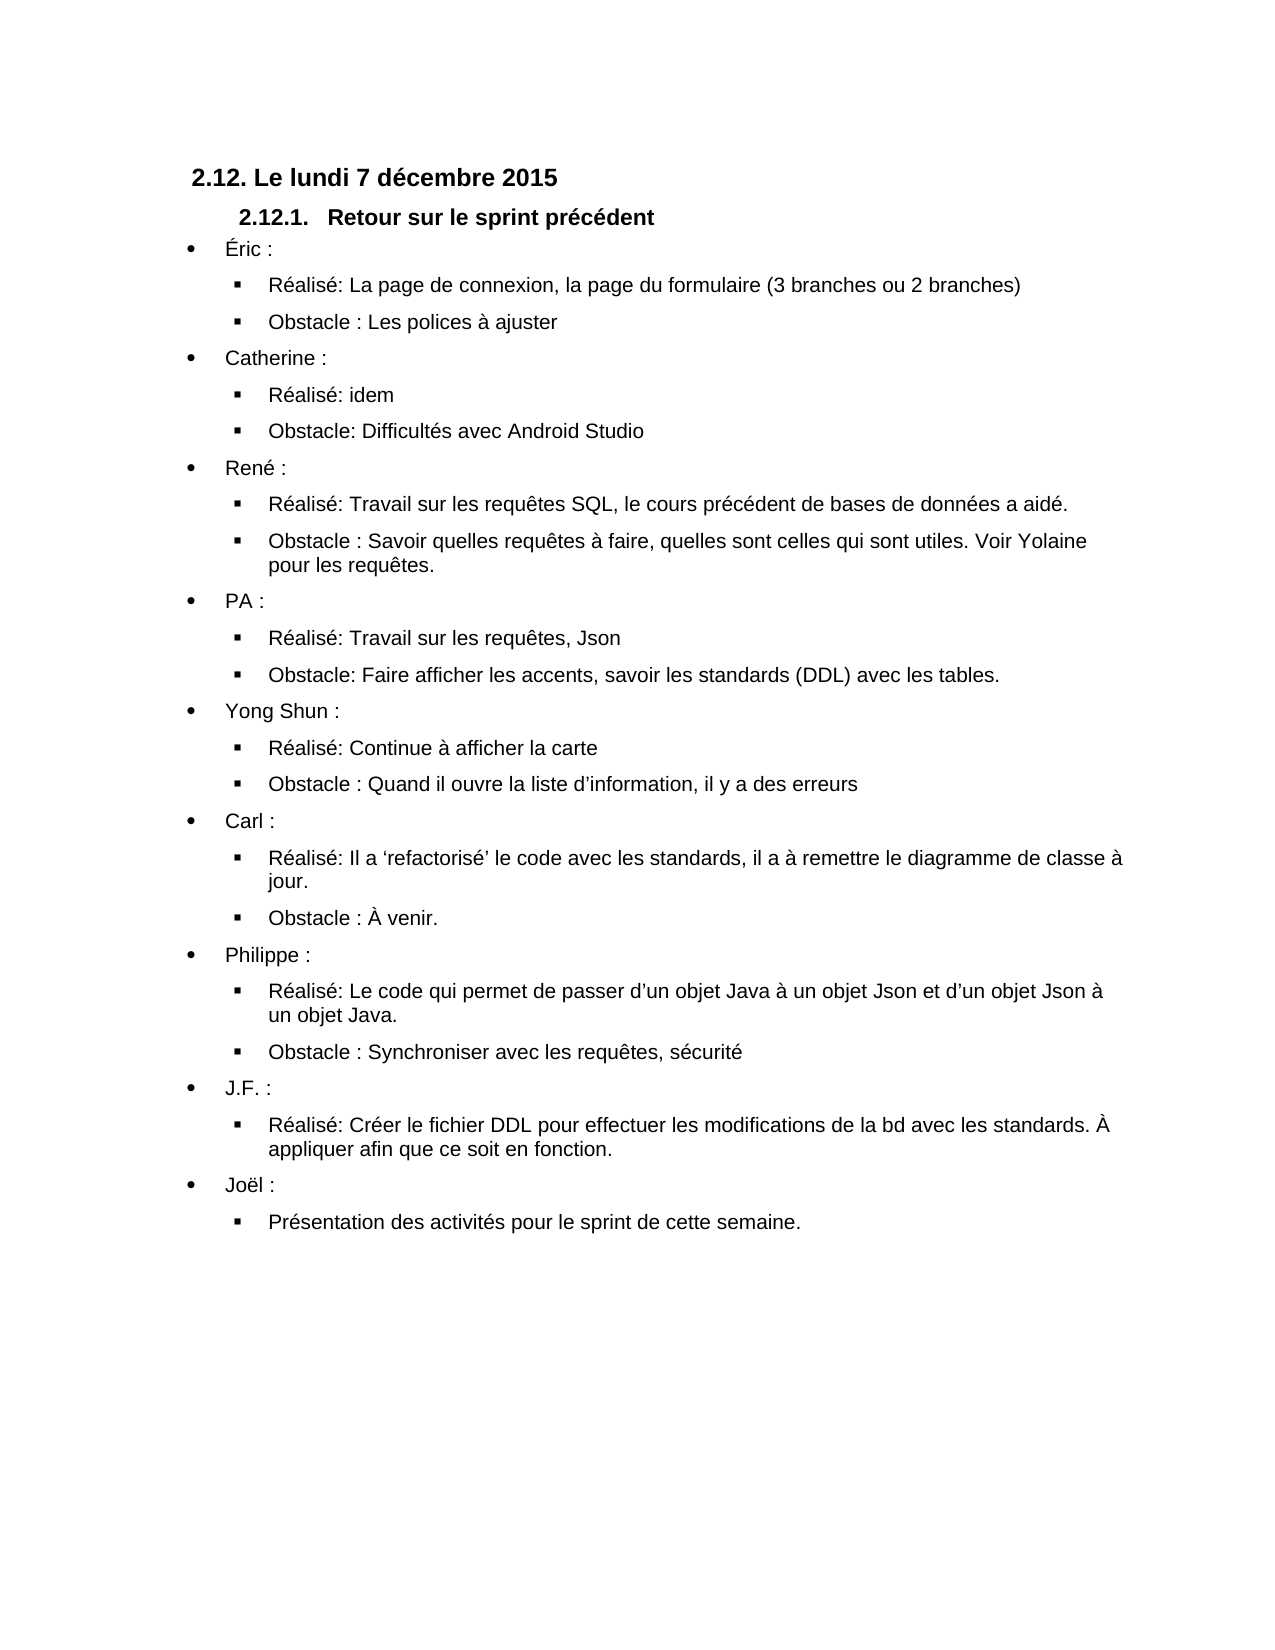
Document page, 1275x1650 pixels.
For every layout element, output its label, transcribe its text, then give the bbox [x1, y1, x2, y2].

list Éric : [187, 236, 1125, 260]
list Réalisé: Créer le fichier DDL pour effectuer les modifications de la bd avec les standards. À appliquer afin que ce soit en fonction. [233, 1113, 1125, 1161]
list Réalisé: idem [233, 383, 1125, 407]
list Obstacle : Savoir quelles requêtes à faire, quelles sont celles qui sont utiles. Voir Yolaine pour les requêtes. [233, 529, 1125, 577]
list Réalisé: Le code qui permet de passer d’un objet Java à un objet Json et d’un objet Json à un objet Java. [233, 979, 1125, 1027]
list Réalisé: Travail sur les requêtes, Json [233, 626, 1125, 650]
list Obstacle: Faire afficher les accents, savoir les standards (DDL) avec les tables. [233, 662, 1125, 687]
list Yong Shun : [187, 699, 1125, 723]
list Philippe : [187, 942, 1125, 966]
list Obstacle : Les polices à ajuster [233, 309, 1125, 333]
list Obstacle : Synchroniser avec les requêtes, sécurité [233, 1039, 1125, 1063]
list Obstacle : À venir. [233, 906, 1125, 930]
list Réalisé: Continue à afficher la carte [233, 736, 1125, 760]
list Réalisé: Travail sur les requêtes SQL, le cours précédent de bases de données a aidé. [233, 492, 1125, 516]
list Obstacle: Difficultés avec Android Studio [233, 419, 1125, 443]
list Obstacle : Quand il ouvre la liste d’information, il y a des erreurs [233, 772, 1125, 796]
list J.F. : [187, 1076, 1125, 1100]
list PA : [187, 589, 1125, 613]
list René : [187, 456, 1125, 480]
list Réalisé: La page de connexion, la page du formulaire (3 branches ou 2 branches) [233, 273, 1125, 297]
list Catherine : [187, 346, 1125, 370]
subtitle Le lundi 7 décembre 2015 [191, 162, 1125, 191]
list Joël : [187, 1173, 1125, 1197]
subtitle Retour sur le sprint précédent [239, 204, 1125, 230]
list Carl : [187, 809, 1125, 833]
list Présentation des activités pour le sprint de cette semaine. [233, 1210, 1125, 1234]
list Réalisé: Il a ‘refactorisé’ le code avec les standards, il a à remettre le diagramme de classe à jour. [233, 845, 1125, 893]
